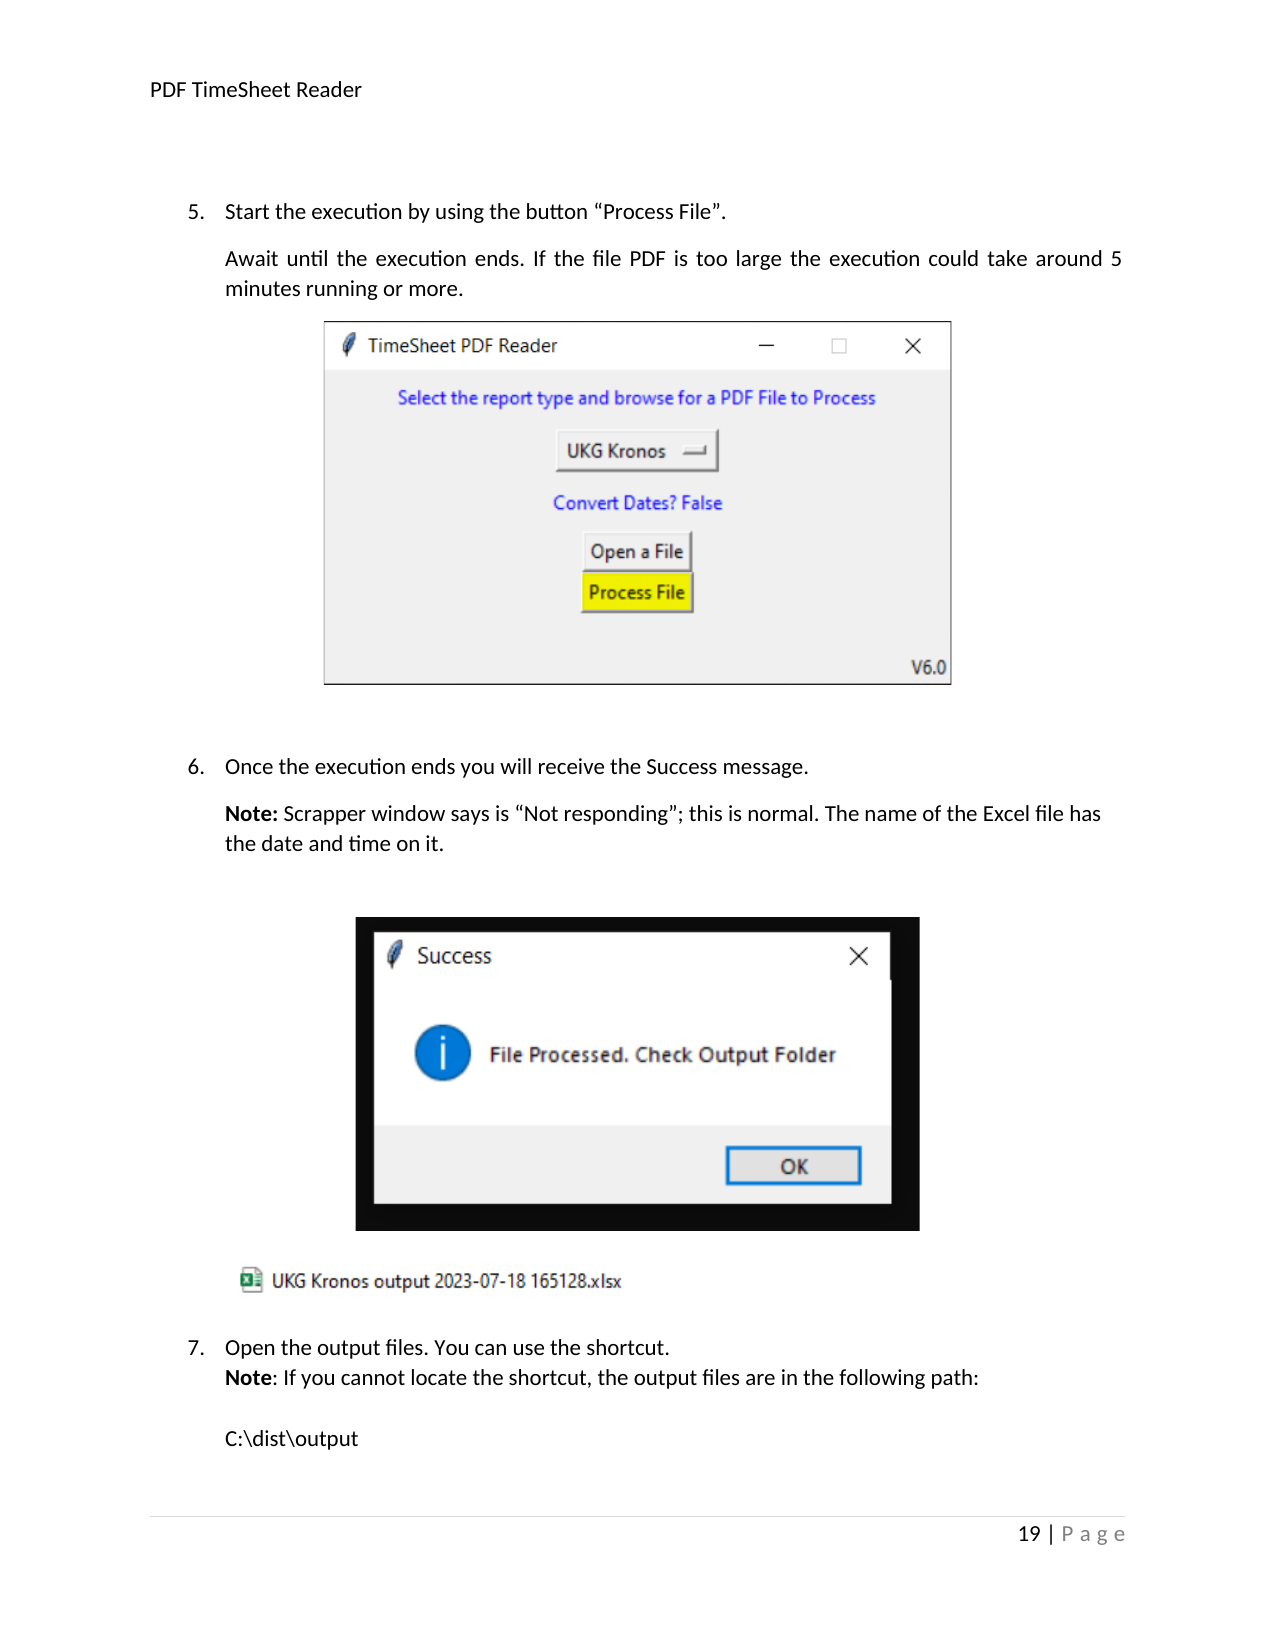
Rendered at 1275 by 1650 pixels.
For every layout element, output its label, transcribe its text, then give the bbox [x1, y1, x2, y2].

list Open the output files. You can use the shortcut. [187, 1333, 1125, 1361]
list Once the execution ends you will receive the Success message. [187, 752, 1125, 781]
picture [323, 321, 952, 685]
text Await until the execution ends. If the file PDF is too large the execution could take around 5 minutes running or more. [225, 244, 1125, 302]
list Start the execution by using the button “Process File”. [187, 197, 1125, 225]
picture [355, 917, 920, 1231]
list C:\dist\output [225, 1424, 1125, 1452]
text Note: Scrapper window says is “Not responding”; this is normal. The name of the Excel file has the date and time on it. [225, 799, 1125, 858]
picture [225, 1264, 629, 1301]
list Note: If you cannot locate the shortcut, the output files are in the following path: [225, 1363, 1125, 1391]
